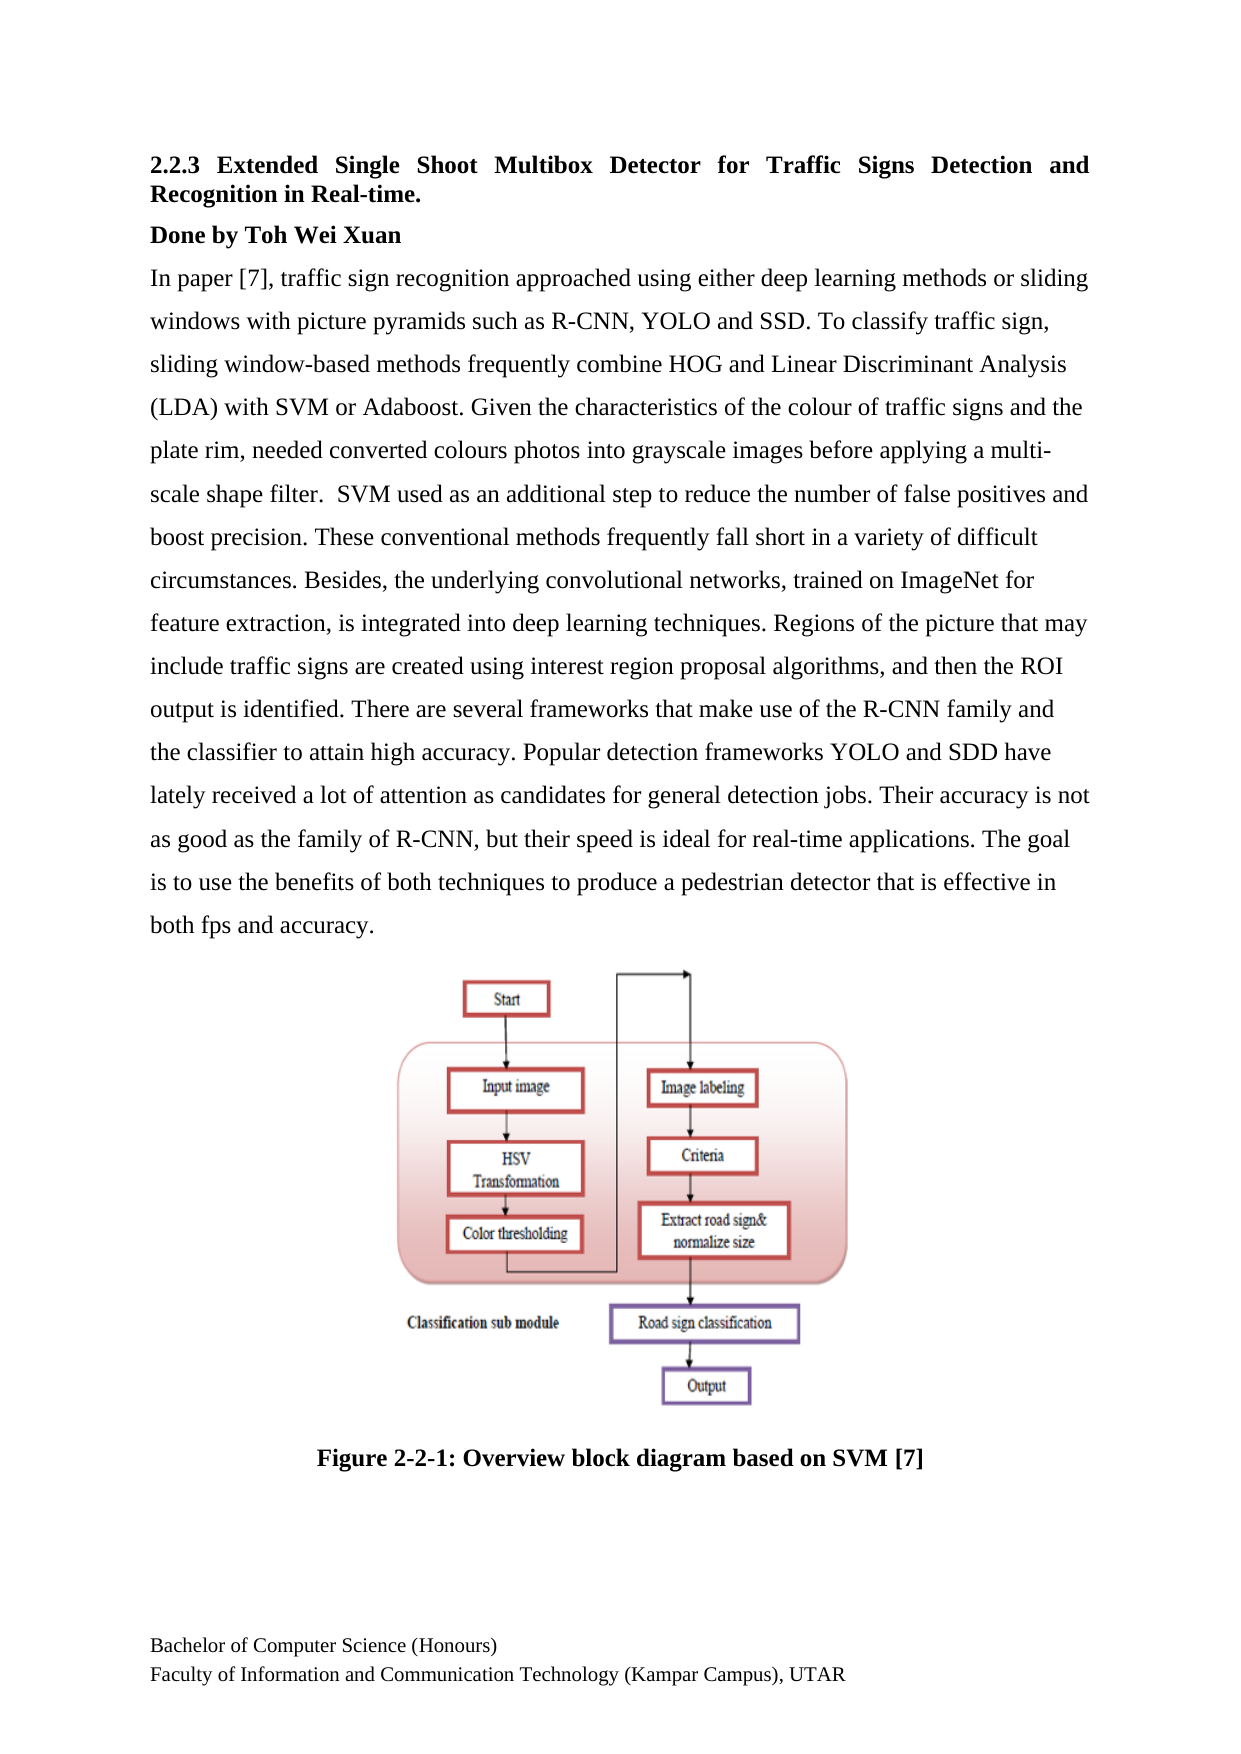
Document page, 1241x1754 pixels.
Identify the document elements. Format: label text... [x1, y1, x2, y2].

picture [369, 953, 871, 1429]
subtitle 2.2.3 Extended Single Shoot Multibox Detector for Traffic Signs Detection and Recognition in Real-time. [150, 150, 1090, 207]
text Figure 2-2-1: Overview block diagram based on SVM [7] [150, 1443, 1090, 1472]
text Done by Toh Wei Xuan [150, 220, 1090, 249]
text In paper [7], traffic sign recognition approached using either deep learning methods or sliding windows with picture pyramids such as R-CNN, YOLO and SSD. To classify traffic sign, sliding window-based methods frequently combine HOG and Linear Discriminant Analysis (LDA) with SVM or Adaboost. Given the characteristics of the colour of traffic signs and the plate rim, needed converted colours photos into grayscale images before applying a multi-scale shape filter. SVM used as an additional step to reduce the number of false positives and boost precision. These conventional methods frequently fall short in a variety of difficult circumstances. Besides, the underlying convolutional networks, trained on ImageNet for feature extraction, is integrated into deep learning techniques. Regions of the picture that may include traffic signs are created using interest region proposal algorithms, and then the ROI output is identified. There are several frameworks that make use of the R-CNN family and the classifier to attain high accuracy. Popular detection frameworks YOLO and SDD have lately received a lot of attention as candidates for general detection jobs. Their accuracy is not as good as the family of R-CNN, but their speed is ideal for real-time applications. The goal is to use the benefits of both techniques to produce a pedestrian detector that is effective in both fps and accuracy. [150, 263, 1090, 939]
